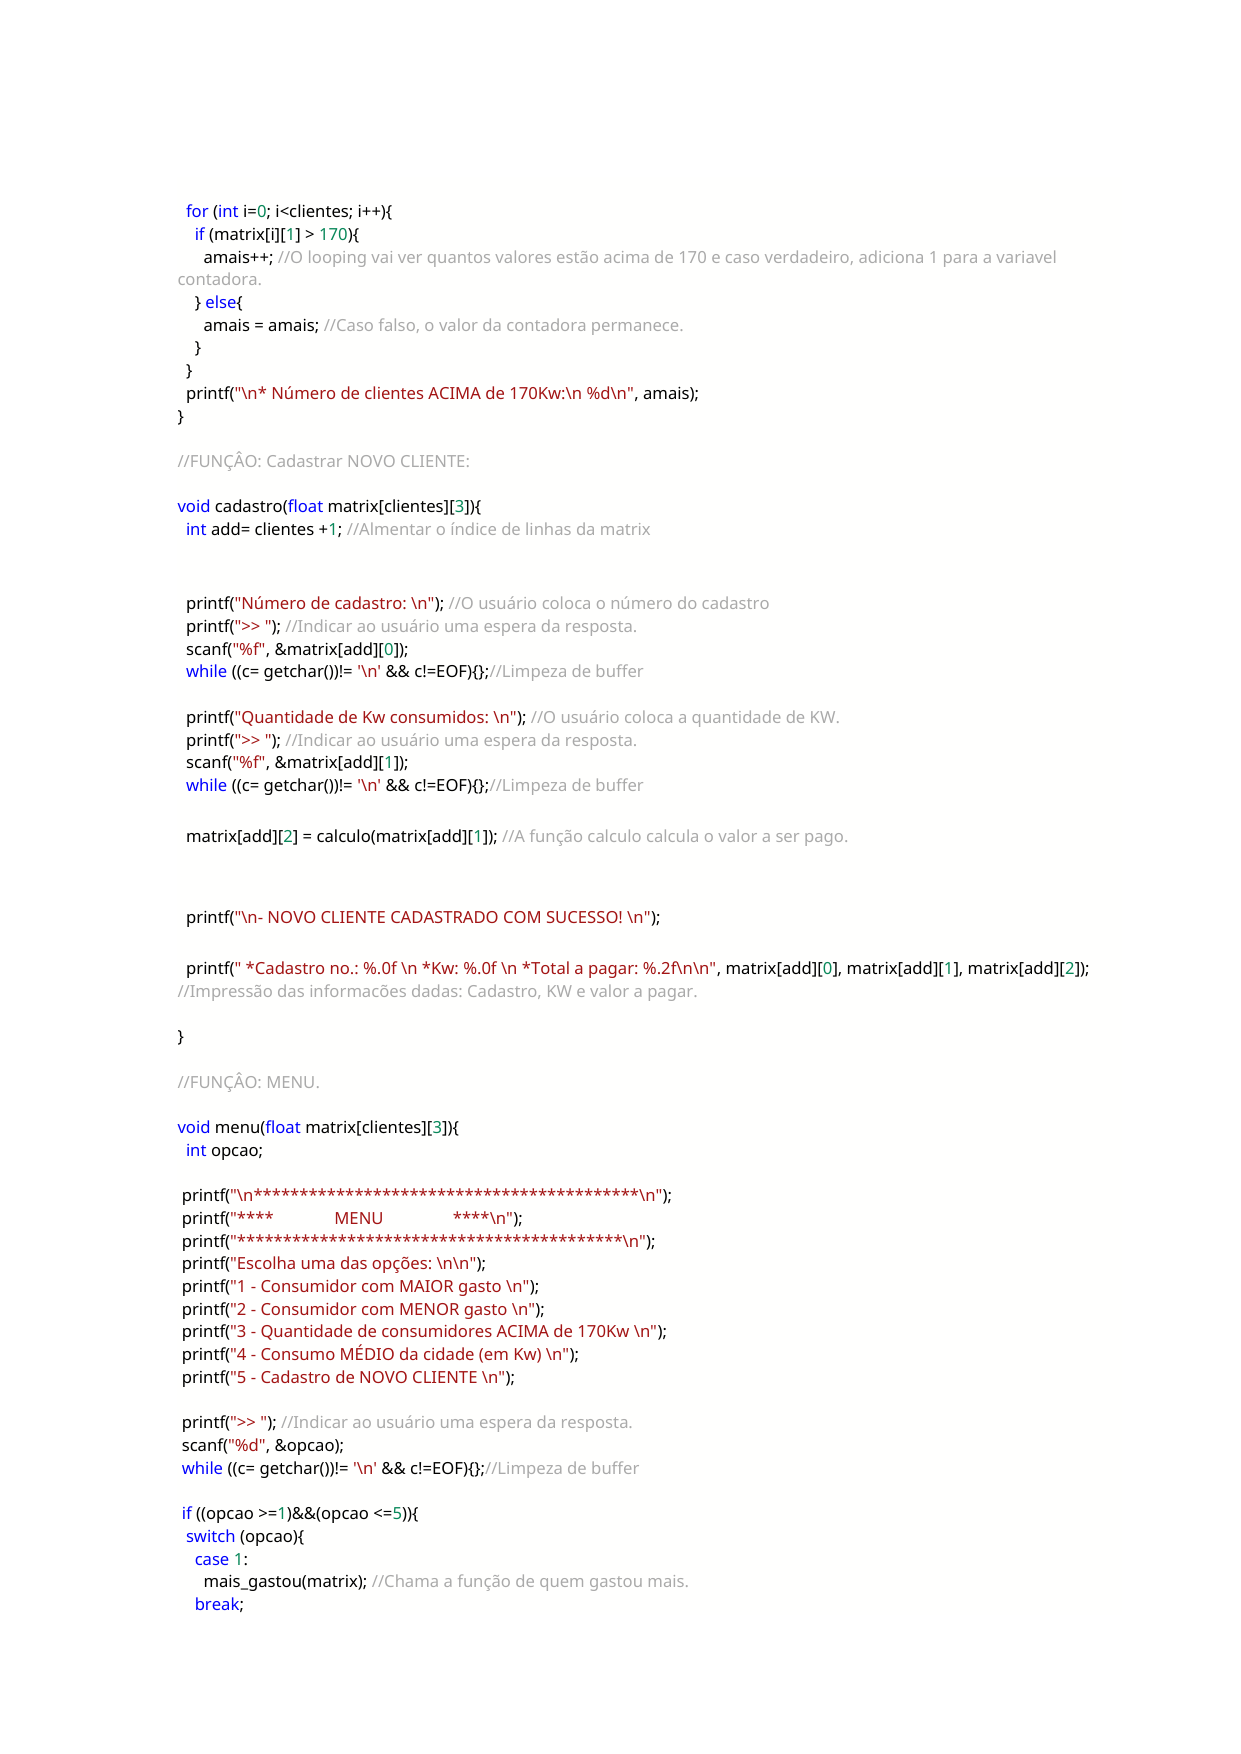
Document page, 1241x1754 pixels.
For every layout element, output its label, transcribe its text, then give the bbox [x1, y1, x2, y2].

text switch (opcao){ [177, 1524, 1122, 1547]
text if (matrix[i][1] > 170){ [177, 223, 1122, 245]
text } [177, 336, 1122, 359]
text printf("4 - Consumo MÉDIO da cidade (em Kw) \n"); [177, 1343, 1122, 1366]
text } [177, 1025, 1122, 1048]
text while ((c= getchar())!= '\n' && c!=EOF){};//Limpeza de buffer [177, 774, 1122, 796]
text printf("Número de cadastro: \n"); //O usuário coloca o número do cadastro [177, 592, 1122, 615]
text if ((opcao >=1)&&(opcao <=5)){ [177, 1502, 1122, 1524]
text printf("1 - Consumidor com MAIOR gasto \n"); [177, 1275, 1122, 1297]
text case 1: [177, 1547, 1122, 1570]
text amais++; //O looping vai ver quantos valores estão acima de 170 e caso verdadeiro, adiciona 1 para a variavel contadora. [177, 245, 1122, 291]
text mais_gastou(matrix); //Chama a função de quem gastou mais. [177, 1570, 1122, 1593]
text matrix[add][2] = calculo(matrix[add][1]); //A função calculo calcula o valor a ser pago. [177, 825, 1122, 848]
text scanf("%f", &matrix[add][0]); [177, 637, 1122, 660]
text for (int i=0; i<clientes; i++){ [177, 200, 1122, 223]
text int opcao; [177, 1138, 1122, 1161]
text printf("\n******************************************\n"); [177, 1184, 1122, 1207]
text } [177, 404, 1122, 427]
text //FUNÇÂO: Cadastrar NOVO CLIENTE: [177, 450, 1122, 472]
text printf("\n- NOVO CLIENTE CADASTRADO COM SUCESSO! \n"); [177, 905, 1122, 928]
text printf("2 - Consumidor com MENOR gasto \n"); [177, 1297, 1122, 1320]
text void menu(float matrix[clientes][3]){ [177, 1116, 1122, 1138]
text void cadastro(float matrix[clientes][3]){ [177, 495, 1122, 518]
text printf("\n* Número de clientes ACIMA de 170Kw:\n %d\n", amais); [177, 382, 1122, 404]
text printf("Quantidade de Kw consumidos: \n"); //O usuário coloca a quantidade de KW. [177, 706, 1122, 728]
text printf(">> "); //Indicar ao usuário uma espera da resposta. [177, 615, 1122, 637]
text scanf("%d", &opcao); [177, 1434, 1122, 1456]
text printf("3 - Quantidade de consumidores ACIMA de 170Kw \n"); [177, 1320, 1122, 1343]
text printf("******************************************\n"); [177, 1229, 1122, 1252]
text while ((c= getchar())!= '\n' && c!=EOF){};//Limpeza de buffer [177, 660, 1122, 683]
text printf("**** MENU ****\n"); [177, 1207, 1122, 1229]
text printf(">> "); //Indicar ao usuário uma espera da resposta. [177, 728, 1122, 751]
text break; [177, 1593, 1122, 1615]
text printf(">> "); //Indicar ao usuário uma espera da resposta. [177, 1411, 1122, 1434]
text printf("5 - Cadastro de NOVO CLIENTE \n"); [177, 1366, 1122, 1388]
text scanf("%f", &matrix[add][1]); [177, 751, 1122, 774]
text while ((c= getchar())!= '\n' && c!=EOF){};//Limpeza de buffer [177, 1456, 1122, 1479]
text int add= clientes +1; //Almentar o índice de linhas da matrix [177, 518, 1122, 541]
text printf(" *Cadastro no.: %.0f \n *Kw: %.0f \n *Total a pagar: %.2f\n\n", matrix[add][0], matrix[add][1], matrix[add][2]); //Impressão das informacões dadas: Cadastro, KW e valor a pagar. [177, 957, 1122, 1002]
text printf("Escolha uma das opções: \n\n"); [177, 1252, 1122, 1275]
text amais = amais; //Caso falso, o valor da contadora permanece. [177, 313, 1122, 336]
text } else{ [177, 291, 1122, 313]
text //FUNÇÂO: MENU. [177, 1070, 1122, 1093]
text } [177, 359, 1122, 382]
